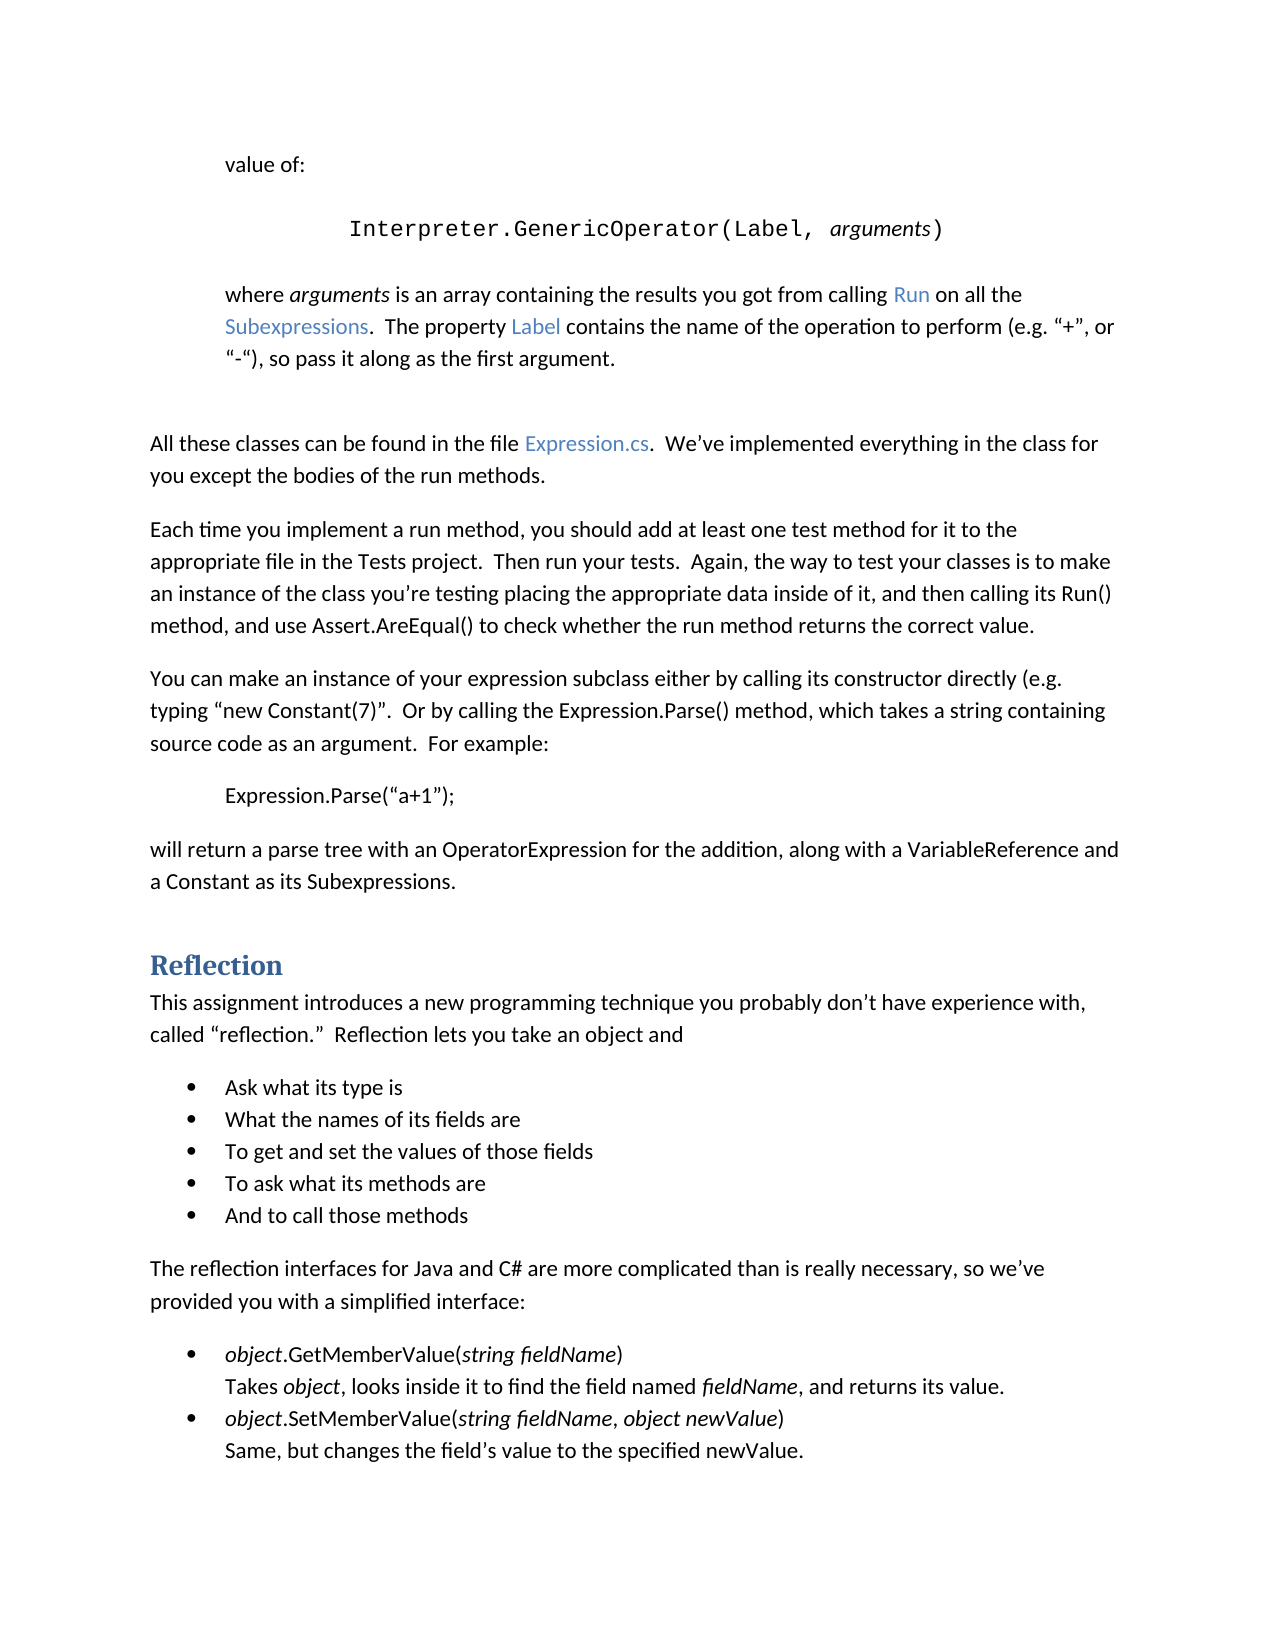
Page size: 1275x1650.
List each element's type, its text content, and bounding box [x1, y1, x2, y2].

text You can make an instance of your expression subclass either by calling its constructor directly (e.g. typing “new Constant(7)”. Or by calling the Expression.Parse() method, which takes a string containing source code as an argument. For example: [150, 664, 1125, 757]
list object.SetMemberValue(string fieldName, object newValue) Same, but changes the field’s value to the specified newValue. [187, 1404, 1125, 1464]
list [187, 150, 1125, 404]
text Expression.Parse(“a+1”); [150, 782, 1125, 810]
list To get and set the values of those fields [187, 1137, 1125, 1165]
list Ask what its type is [187, 1073, 1125, 1101]
list To ask what its methods are [187, 1169, 1125, 1197]
subtitle Reflection [150, 949, 1125, 983]
text The reflection interfaces for Java and C# are more complicated than is really necessary, so we’ve provided you with a simplified interface: [150, 1254, 1125, 1315]
list What the names of its fields are [187, 1105, 1125, 1133]
text will return a parse tree with an OperatorExpression for the addition, along with a VariableReference and a Constant as its Subexpressions. [150, 835, 1125, 895]
text All these classes can be found in the file Expression.cs. We’ve implemented everything in the class for you except the bodies of the run methods. [150, 429, 1125, 490]
list object.GetMemberValue(string fieldName) Takes object, looks inside it to find the field named fieldName, and returns its value. [187, 1340, 1125, 1400]
text This assignment introduces a new programming technique you probably don’t have experience with, called “reflection.” Reflection lets you take an object and [150, 988, 1125, 1048]
list And to call those methods [187, 1202, 1125, 1229]
text Each time you implement a run method, you should add at least one test method for it to the appropriate file in the Tests project. Then run your tests. Again, the way to test your classes is to make an instance of the class you’re testing placing the appropriate data inside of it, and then calling its Run() method, and use Assert.AreEqual() to check whether the run method returns the correct value. [150, 515, 1125, 639]
